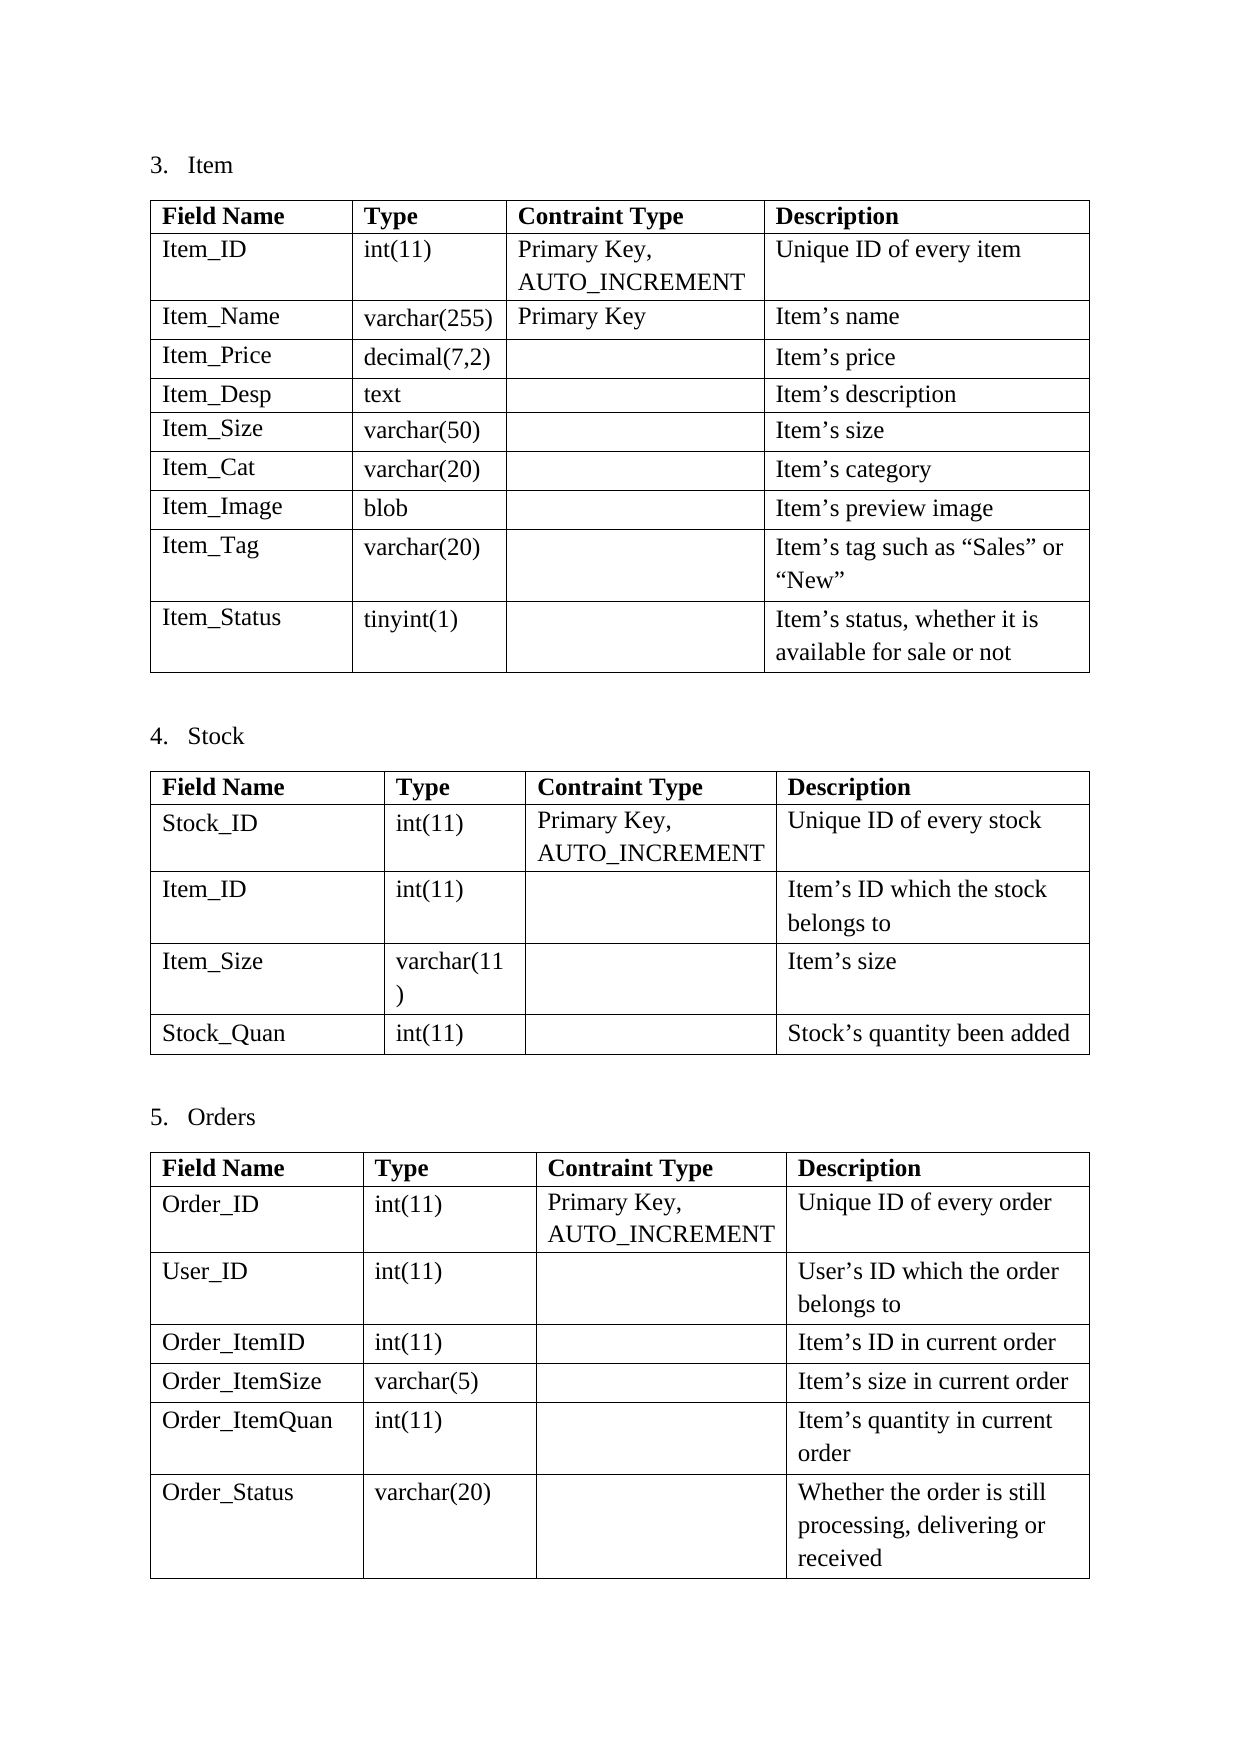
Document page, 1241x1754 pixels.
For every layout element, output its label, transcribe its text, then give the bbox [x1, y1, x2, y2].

table_cell Item_Size [151, 413, 352, 451]
table_cell Item_Image [151, 491, 352, 529]
table_cell [526, 872, 776, 943]
table_cell Stock’s quantity been added [777, 1015, 1089, 1053]
table_cell int(11) [364, 1187, 536, 1252]
table_cell Item’s size [765, 413, 1089, 451]
table_cell Primary Key, AUTO_INCREMENT [537, 1187, 786, 1252]
table_cell Item_Desp [151, 379, 352, 412]
table_cell Primary Key [507, 301, 764, 339]
table_cell [537, 1364, 786, 1402]
table_cell Item’s ID in current order [787, 1325, 1089, 1363]
table_cell varchar(255) [353, 301, 506, 339]
table_cell Item’s category [765, 452, 1089, 490]
table_cell [507, 602, 764, 672]
table_cell int(11) [385, 1015, 525, 1053]
table_cell int(11) [364, 1253, 536, 1324]
table_cell Item’s tag such as “Sales” or “New” [765, 530, 1089, 601]
table_cell Item_Size [151, 944, 384, 1014]
table_cell Item_Cat [151, 452, 352, 490]
table_cell [507, 491, 764, 529]
table_cell varchar(11) [385, 944, 525, 1014]
table_header Description [765, 201, 1089, 233]
table_cell Item’s ID which the stock belongs to [777, 872, 1089, 943]
table_cell Item_Status [151, 602, 352, 672]
table_cell Item_ID [151, 872, 384, 943]
table_cell [537, 1325, 786, 1363]
table_cell Stock_Quan [151, 1015, 384, 1053]
table_cell Unique ID of every item [765, 234, 1089, 300]
table_cell Unique ID of every stock [777, 805, 1089, 871]
table_header Description [777, 772, 1089, 804]
table_cell varchar(5) [364, 1364, 536, 1402]
table_cell [537, 1253, 786, 1324]
table_cell varchar(20) [364, 1475, 536, 1578]
table_cell Order_ID [151, 1187, 363, 1252]
table_cell User_ID [151, 1253, 363, 1324]
table_cell [526, 944, 776, 1014]
table_cell [537, 1475, 786, 1578]
table_cell int(11) [364, 1325, 536, 1363]
list Item [150, 150, 1090, 179]
table_cell Item’s quantity in current order [787, 1403, 1089, 1474]
table_cell varchar(20) [353, 530, 506, 601]
table_cell [537, 1403, 786, 1474]
table_cell Order_ItemID [151, 1325, 363, 1363]
table_cell int(11) [353, 234, 506, 300]
table_cell User’s ID which the order belongs to [787, 1253, 1089, 1324]
table_cell Item’s price [765, 340, 1089, 378]
table_cell [526, 1015, 776, 1053]
table_header Contraint Type [526, 772, 776, 804]
table_cell [507, 530, 764, 601]
table_cell varchar(50) [353, 413, 506, 451]
table_cell Item_Tag [151, 530, 352, 601]
table_cell Item’s status, whether it is available for sale or not [765, 602, 1089, 672]
table_cell Item’s preview image [765, 491, 1089, 529]
table_cell Order_ItemQuan [151, 1403, 363, 1474]
table_cell Unique ID of every order [787, 1187, 1089, 1252]
table_cell [507, 340, 764, 378]
table_cell Item’s name [765, 301, 1089, 339]
table_header Description [787, 1153, 1089, 1186]
table_header Type [385, 772, 525, 804]
table_cell varchar(20) [353, 452, 506, 490]
table_cell Item’s size in current order [787, 1364, 1089, 1402]
table_header Type [364, 1153, 536, 1186]
table_header Field Name [151, 1153, 363, 1186]
table_cell int(11) [364, 1403, 536, 1474]
table_cell Item_Price [151, 340, 352, 378]
table_cell text [353, 379, 506, 412]
table_cell decimal(7,2) [353, 340, 506, 378]
list Orders [150, 1102, 1090, 1131]
table_header Contraint Type [507, 201, 764, 233]
table_header Field Name [151, 201, 352, 233]
table_cell Primary Key, AUTO_INCREMENT [507, 234, 764, 300]
table_cell [507, 379, 764, 412]
list Stock [150, 721, 1090, 750]
table_cell Stock_ID [151, 805, 384, 871]
table_cell [507, 413, 764, 451]
table_cell int(11) [385, 805, 525, 871]
table_cell int(11) [385, 872, 525, 943]
table_header Field Name [151, 772, 384, 804]
table_cell tinyint(1) [353, 602, 506, 672]
table_cell Item’s size [777, 944, 1089, 1014]
table_cell Order_ItemSize [151, 1364, 363, 1402]
table_cell Item’s description [765, 379, 1089, 412]
table_cell Order_Status [151, 1475, 363, 1578]
table_header Contraint Type [537, 1153, 786, 1186]
table_header Type [353, 201, 506, 233]
table_cell Item_Name [151, 301, 352, 339]
table_cell Item_ID [151, 234, 352, 300]
table_cell Whether the order is still processing, delivering or received [787, 1475, 1089, 1578]
table_cell blob [353, 491, 506, 529]
table_cell Primary Key, AUTO_INCREMENT [526, 805, 776, 871]
table_cell [507, 452, 764, 490]
